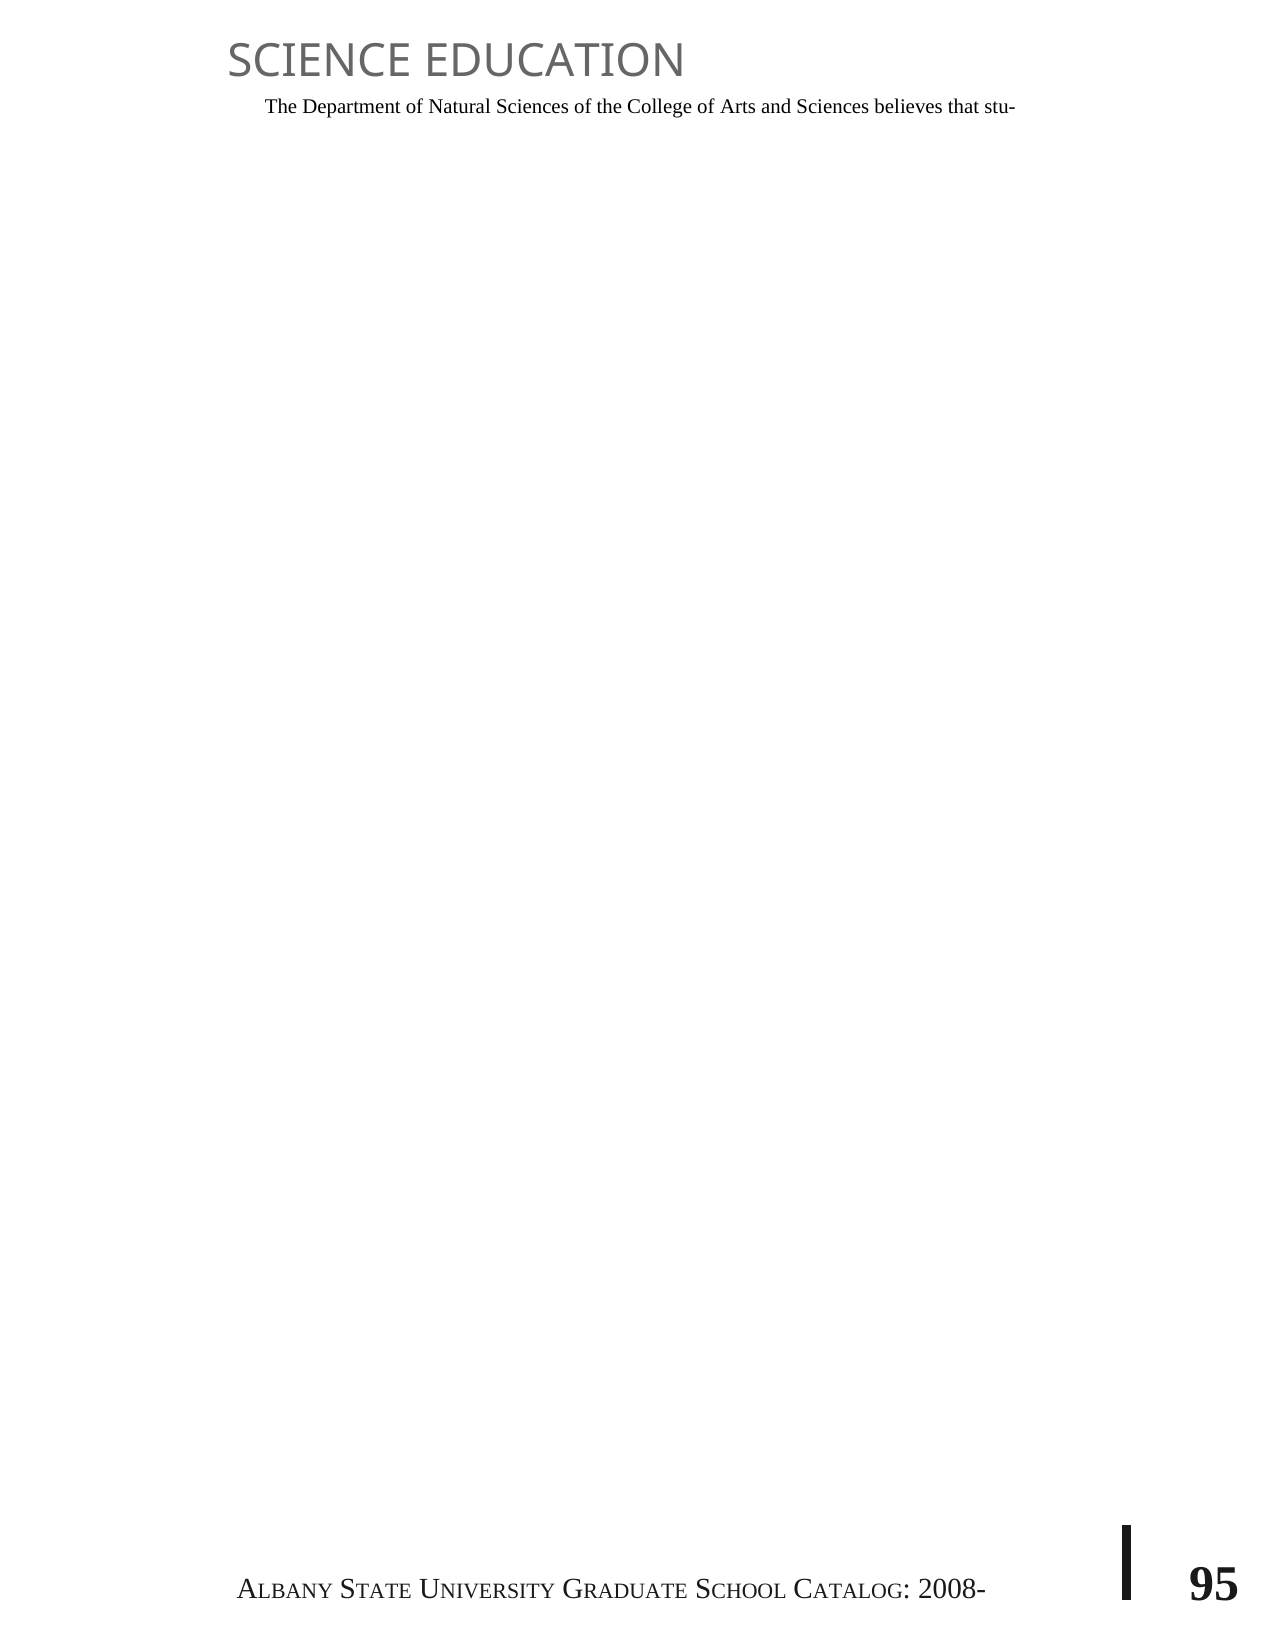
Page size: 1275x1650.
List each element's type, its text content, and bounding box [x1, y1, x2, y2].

text SCIENCE EDUCATION [227, 27, 1142, 89]
text The Department of Natural Sciences of the College of Arts and Sciences believes that stu- [264, 93, 1142, 118]
